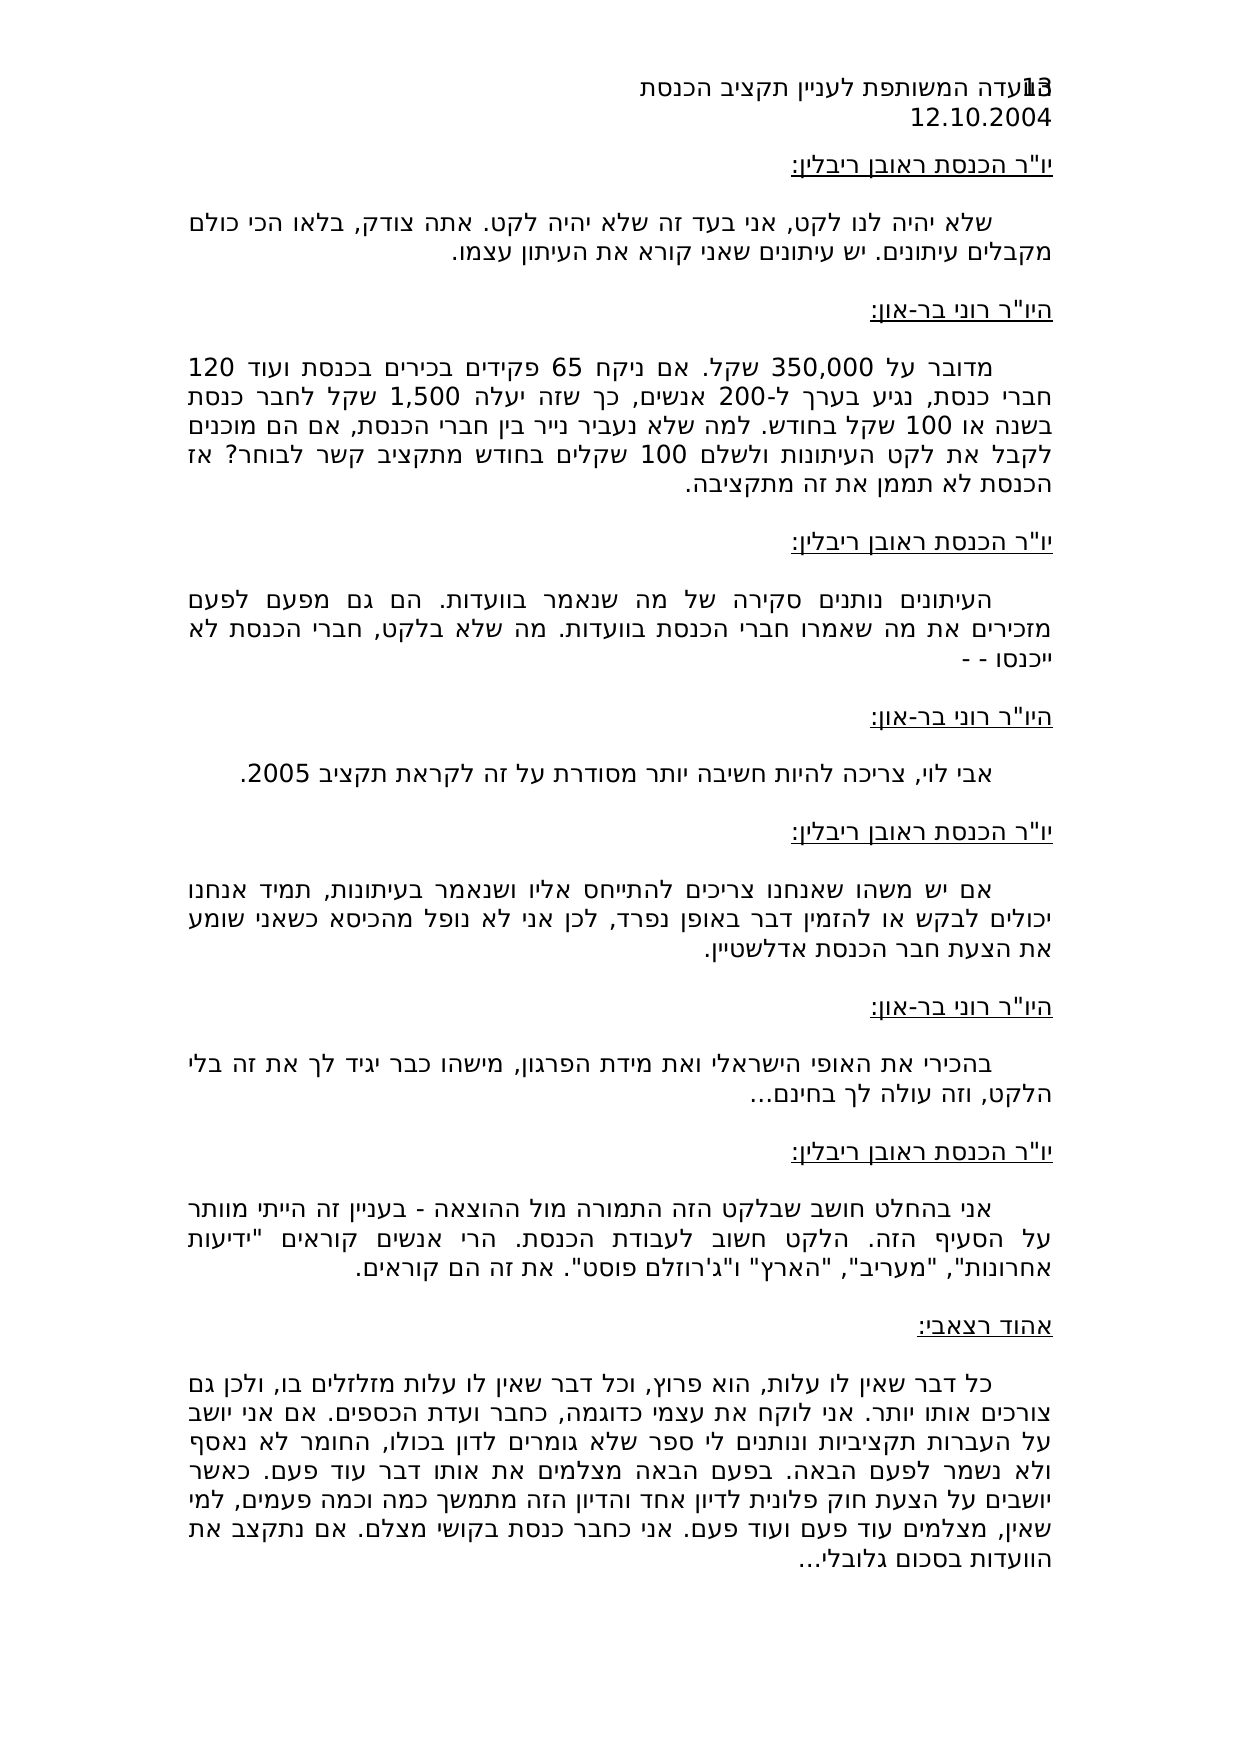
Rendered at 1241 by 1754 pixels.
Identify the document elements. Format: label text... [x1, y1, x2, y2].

text כל דבר שאין לו עלות, הוא פרוץ, וכל דבר שאין לו עלות מזלזלים בו, ולכן גם צורכים אותו יותר. אני לוקח את עצמי כדוגמה, כחבר ועדת הכספים. אם אני יושב על העברות תקציביות ונותנים לי ספר שלא גומרים לדון בכולו, החומר לא נאסף ולא נשמר לפעם הבאה. בפעם הבאה מצלמים את אותו דבר עוד פעם. כאשר יושבים על הצעת חוק פלונית לדיון אחד והדיון הזה מתמשך כמה וכמה פעמים, למי שאין, מצלמים עוד פעם ועוד פעם. אני כחבר כנסת בקושי מצלם. אם נתקצב את הוועדות בסכום גלובלי... [187, 1369, 1053, 1573]
text היו"ר רוני בר-און: [187, 702, 1053, 731]
text יו"ר הכנסת ראובן ריבלין: [187, 817, 1053, 847]
text אני בהחלט חושב שבלקט הזה התמורה מול ההוצאה - בעניין זה הייתי מוותר על הסעיף הזה. הלקט חשוב לעבודת הכנסת. הרי אנשים קוראים "ידיעות אחרונות", "מעריב", "הארץ" ו"ג'רוזלם פוסט". את זה הם קוראים. [187, 1194, 1053, 1282]
text יו"ר הכנסת ראובן ריבלין: [187, 527, 1053, 557]
text אבי לוי, צריכה להיות חשיבה יותר מסודרת על זה לקראת תקציב 2005. [187, 759, 1053, 789]
text היו"ר רוני בר-און: [187, 295, 1053, 324]
text בהכירי את האופי הישראלי ואת מידת הפרגון, מישהו כבר יגיד לך את זה בלי הלקט, וזה עולה לך בחינם... [187, 1049, 1053, 1108]
text היו"ר רוני בר-און: [187, 992, 1053, 1021]
text שלא יהיה לנו לקט, אני בעד זה שלא יהיה לקט. אתה צודק, בלאו הכי כולם מקבלים עיתונים. יש עיתונים שאני קורא את העיתון עצמו. [187, 208, 1053, 266]
text יו"ר הכנסת ראובן ריבלין: [187, 1137, 1053, 1166]
text יו"ר הכנסת ראובן ריבלין: [187, 150, 1053, 179]
text העיתונים נותנים סקירה של מה שנאמר בוועדות. הם גם מפעם לפעם מזכירים את מה שאמרו חברי הכנסת בוועדות. מה שלא בלקט, חברי הכנסת לא ייכנסו - - [187, 585, 1053, 673]
text אם יש משהו שאנחנו צריכים להתייחס אליו ושנאמר בעיתונות, תמיד אנחנו יכולים לבקש או להזמין דבר באופן נפרד, לכן אני לא נופל מהכיסא כשאני שומע את הצעת חבר הכנסת אדלשטיין. [187, 875, 1053, 963]
text מדובר על 350,000 שקל. אם ניקח 65 פקידים בכירים בכנסת ועוד 120 חברי כנסת, נגיע בערך ל-200 אנשים, כך שזה יעלה 1,500 שקל לחבר כנסת בשנה או 100 שקל בחודש. למה שלא נעביר נייר בין חברי הכנסת, אם הם מוכנים לקבל את לקט העיתונות ולשלם 100 שקלים בחודש מתקציב קשר לבוחר? אז הכנסת לא תממן את זה מתקציבה. [187, 353, 1053, 499]
text אהוד רצאבי: [187, 1311, 1053, 1340]
